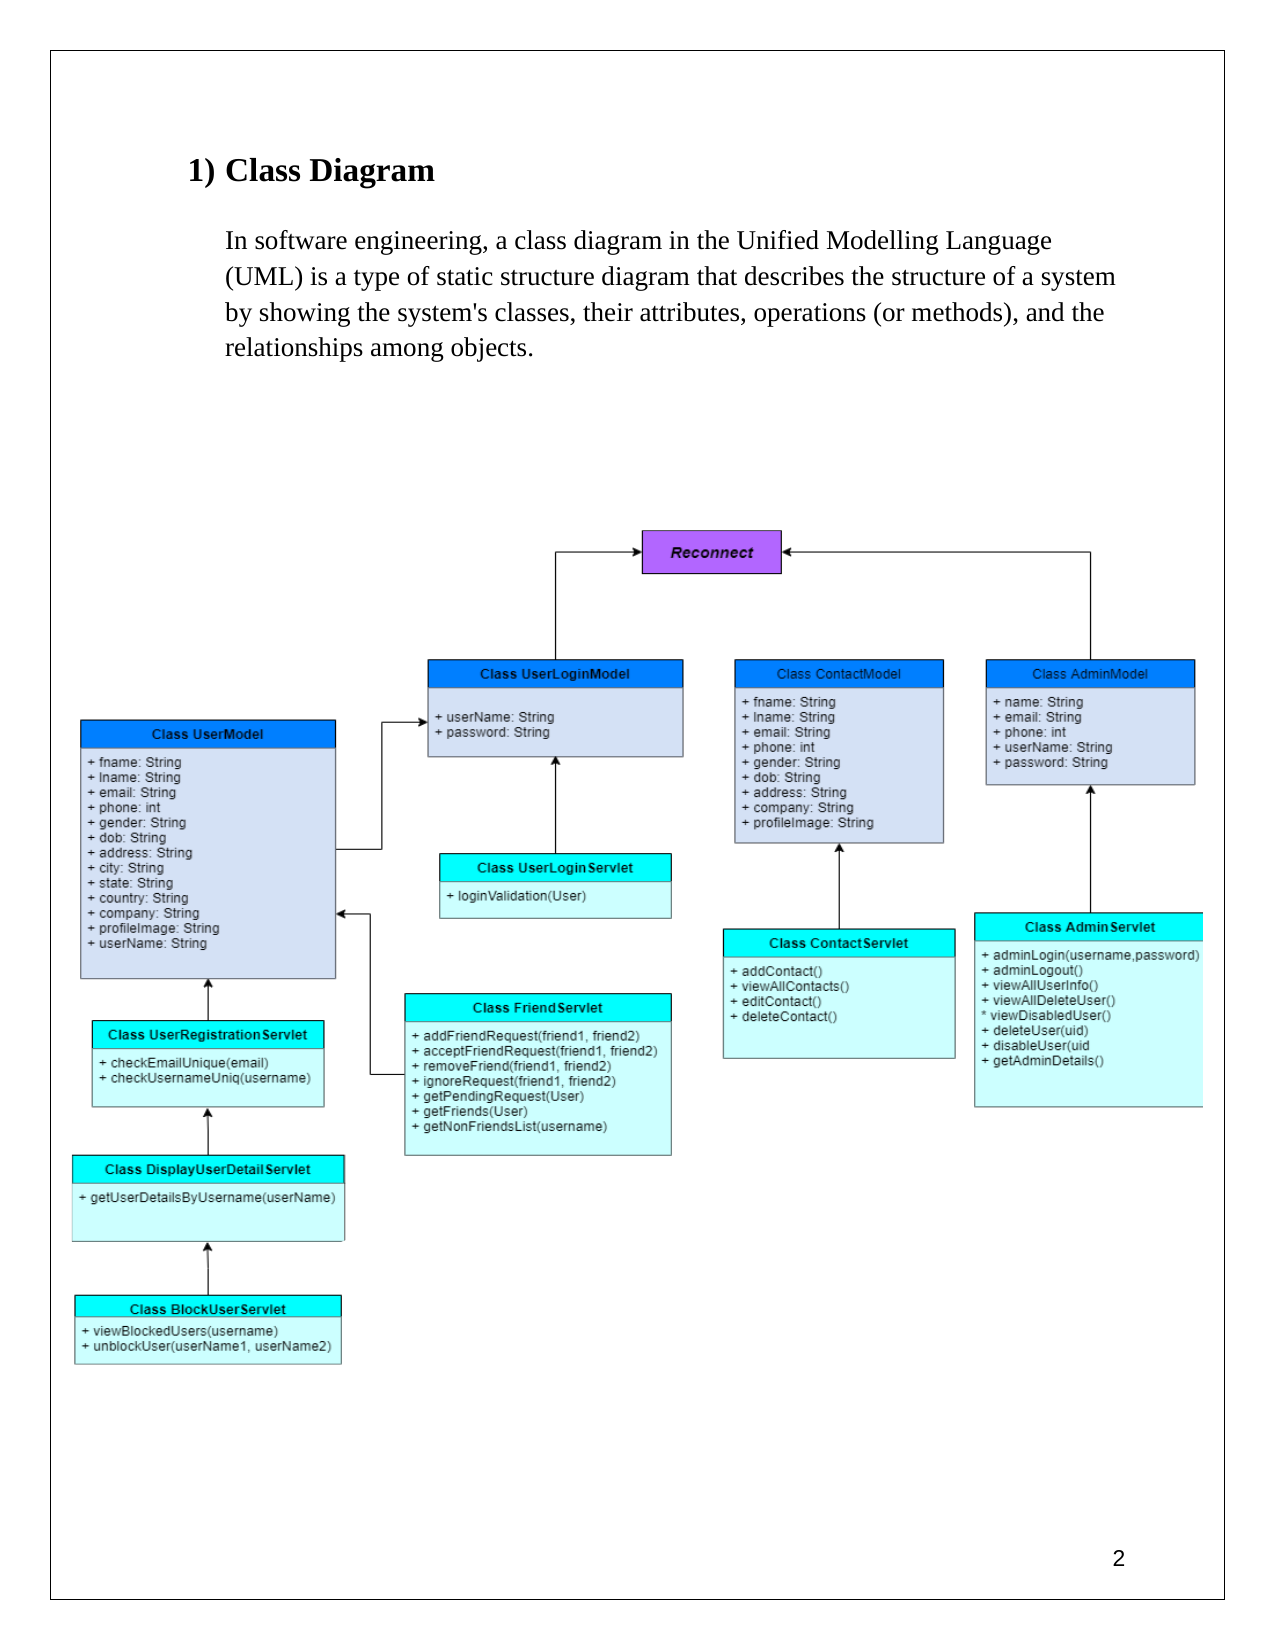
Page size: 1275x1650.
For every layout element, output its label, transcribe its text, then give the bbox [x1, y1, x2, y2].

text In software engineering, a class diagram in the Unified Modelling Language (UML) is a type of static structure diagram that describes the structure of a system by showing the system's classes, their attributes, operations (or methods), and the relationships among objects. [225, 224, 1125, 363]
picture [71, 530, 1202, 1365]
list Class Diagram [187, 150, 1125, 188]
